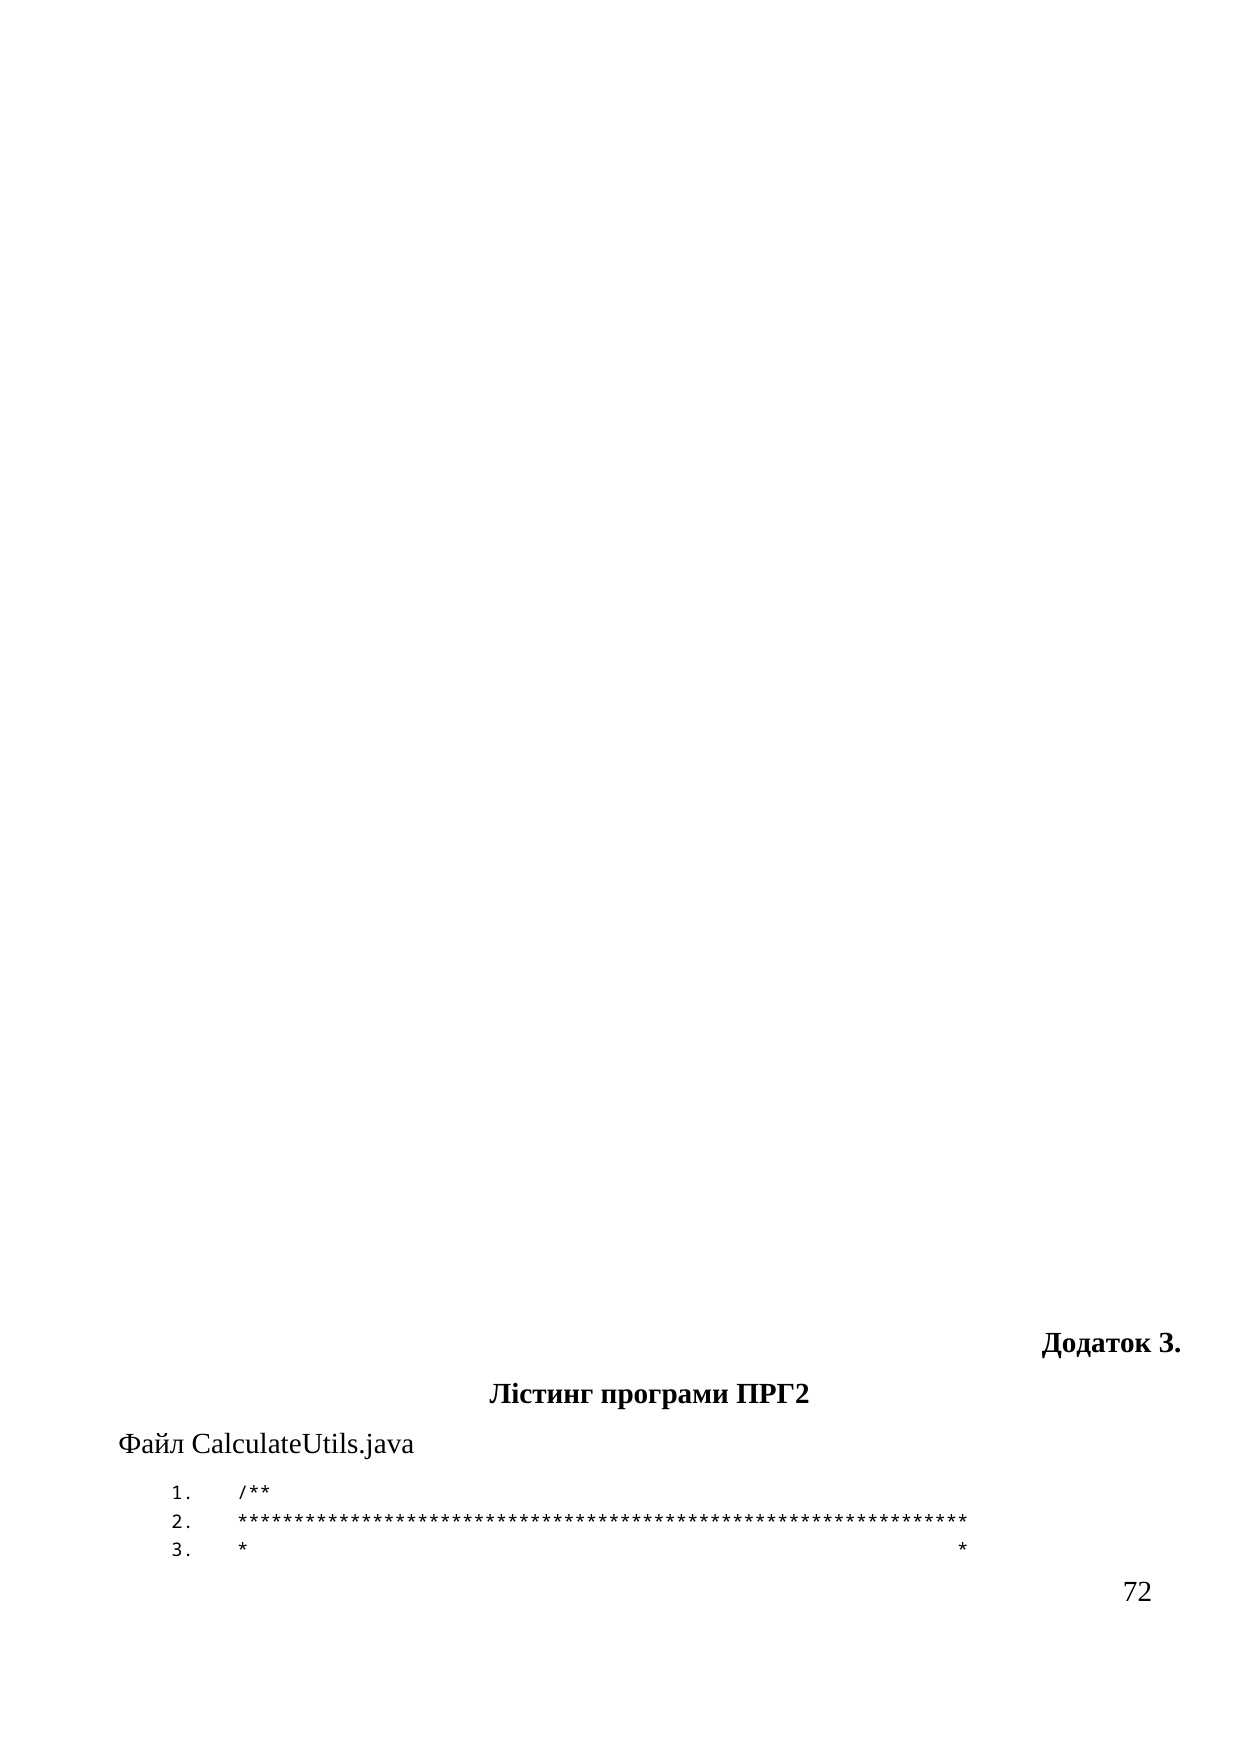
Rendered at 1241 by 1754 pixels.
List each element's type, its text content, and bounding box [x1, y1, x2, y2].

text Додаток З. [118, 1326, 1181, 1359]
text Файл CalculateUtils.java [118, 1426, 1181, 1460]
table_cell [118, 1505, 221, 1533]
text Лістинг програми ПРГ2 [118, 1376, 1181, 1409]
table_header /** [221, 1477, 1206, 1505]
table_cell * * [221, 1534, 1206, 1562]
table_header [118, 1477, 221, 1505]
table_cell ***************************************************************** [221, 1505, 1206, 1533]
table_cell [118, 1534, 221, 1562]
